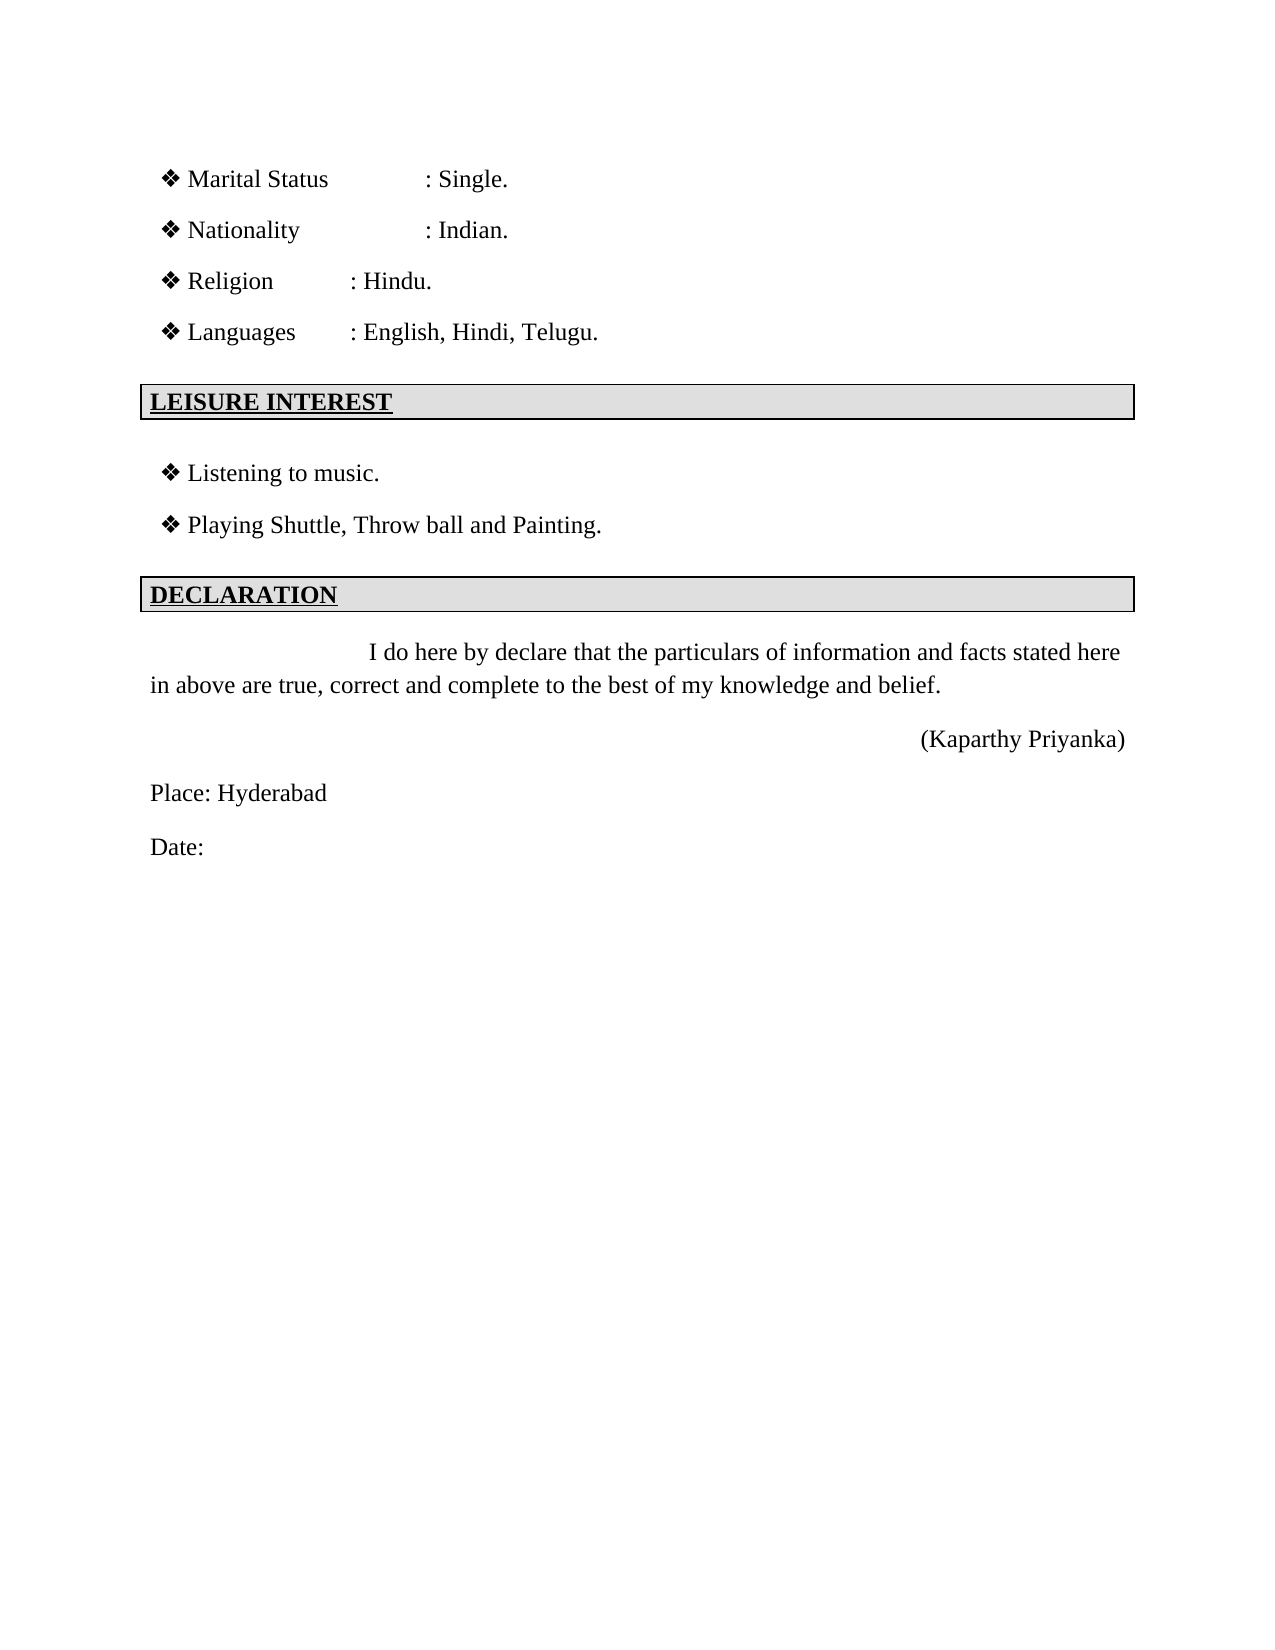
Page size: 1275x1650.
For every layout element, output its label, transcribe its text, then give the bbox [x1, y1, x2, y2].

text LEISURE INTEREST [142, 385, 1133, 418]
text Place: Hyderabad [150, 778, 1125, 807]
text I do here by declare that the particulars of information and facts stated here in above are true, correct and complete to the best of my knowledge and belief. [150, 637, 1125, 699]
text (Kaparthy Priyanka) [131, 724, 1125, 753]
text Date: [150, 832, 1125, 861]
list Marital Status : Single. [159, 150, 933, 201]
list Religion : Hindu. [159, 252, 933, 304]
list Listening to music. [159, 445, 933, 496]
list Nationality : Indian. [159, 201, 933, 252]
list Playing Shuttle, Throw ball and Painting. [159, 496, 933, 547]
text DECLARATION [142, 578, 1133, 611]
list Languages : English, Hindi, Telugu. [159, 304, 933, 355]
